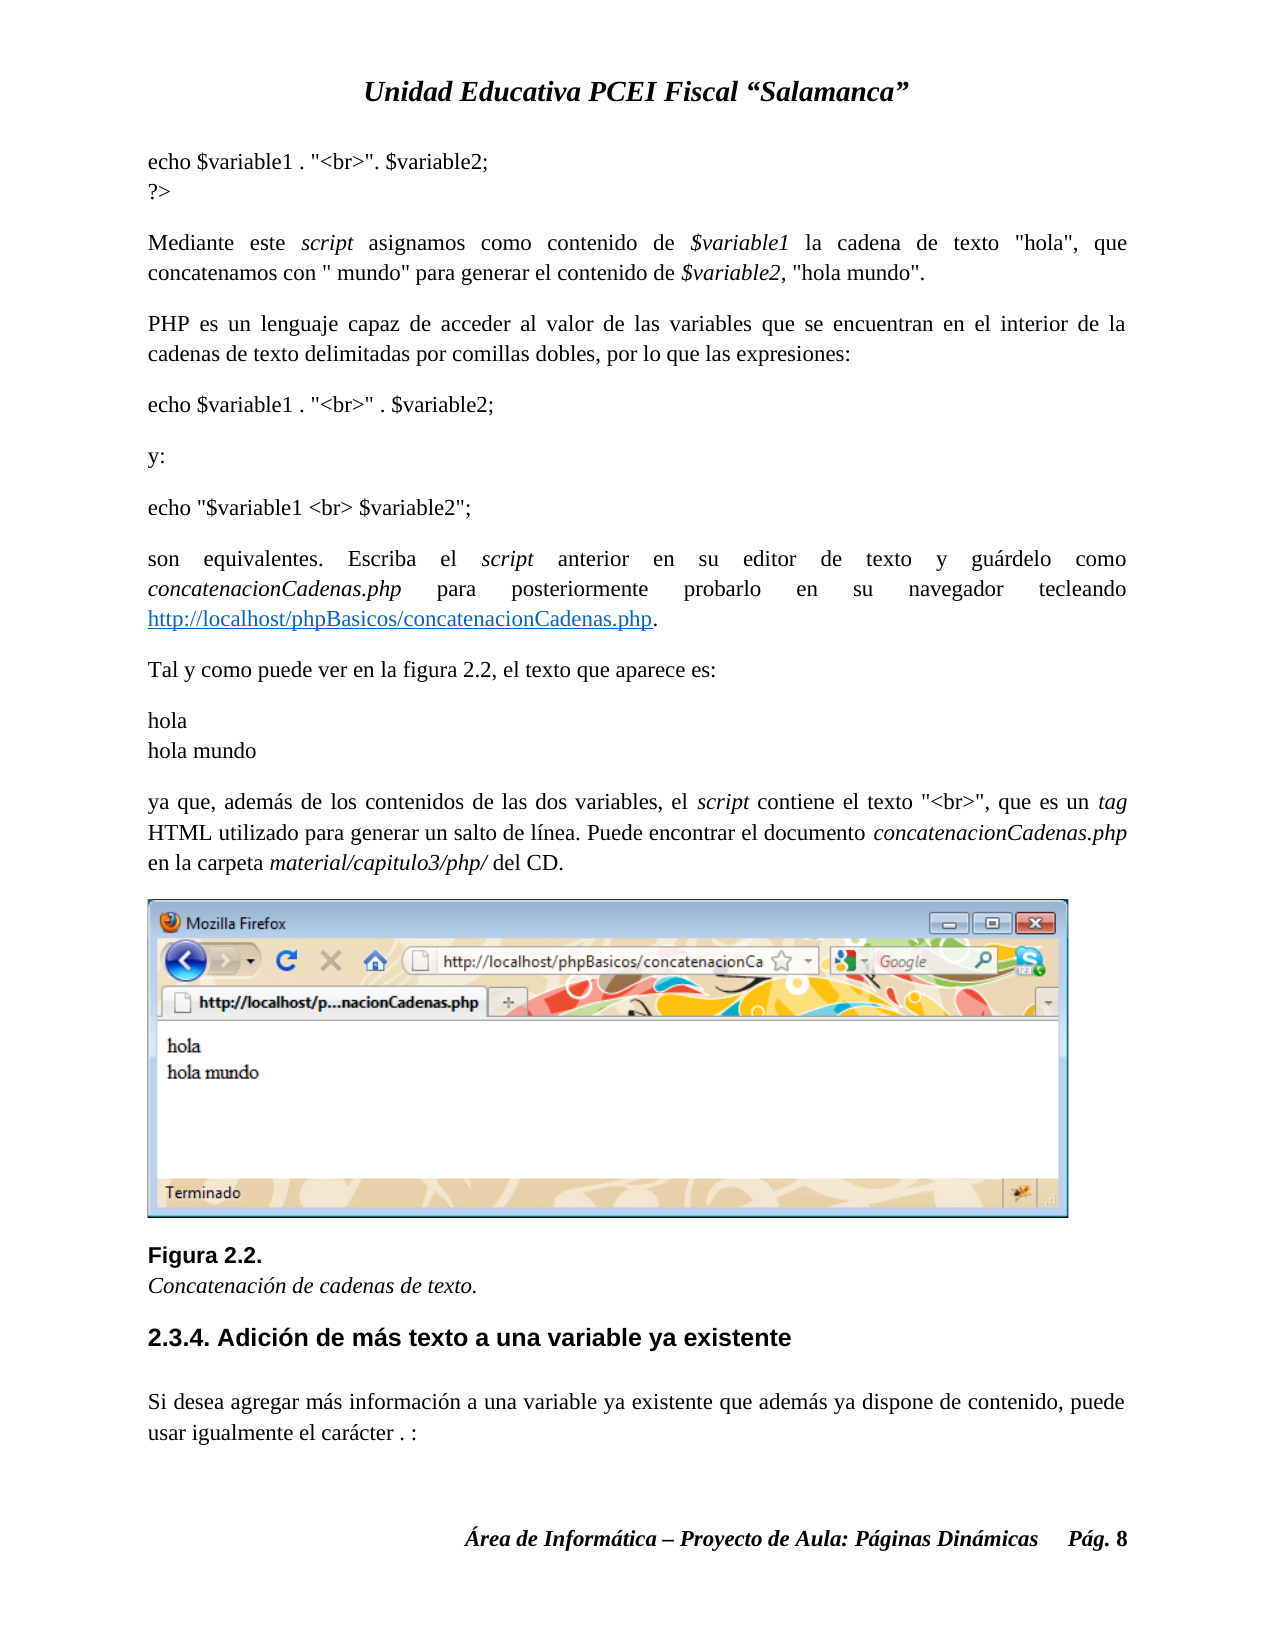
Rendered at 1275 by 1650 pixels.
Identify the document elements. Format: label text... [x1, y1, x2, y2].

text echo "$variable1 <br> $variable2"; [148, 493, 1127, 520]
text Tal y como puede ver en la figura 2.2, el texto que aparece es: [148, 656, 1127, 682]
text hola hola mundo [148, 707, 1127, 764]
text son equivalentes. Escriba el script anterior en su editor de texto y guárdelo como concatenacionCadenas.php para posteriormente probarlo en su navegador tecleando http://localhost/phpBasicos/concatenacionCadenas.php. [148, 544, 1127, 631]
text Mediante este script asignamos como contenido de $variable1 la cadena de texto "hola", que concatenamos con " mundo" para generar el contenido de $variable2, "hola mundo". [148, 229, 1127, 286]
text Si desea agregar más información a una variable ya existente que además ya dispone de contenido, puede usar igualmente el carácter . : [148, 1356, 1127, 1445]
text echo $variable1 . "<br>" . $variable2; [148, 391, 1127, 418]
text Figura 2.2. Concatenación de cadenas de texto. [148, 1242, 1127, 1299]
text ya que, además de los contenidos de las dos variables, el script contiene el texto "<br>", que es un tag HTML utilizado para generar un salto de línea. Puede encontrar el documento concatenacionCadenas.php en la carpeta material/capitulo3/php/ del CD. [148, 788, 1127, 875]
picture [147, 899, 1069, 1218]
text y: [148, 442, 1127, 469]
text PHP es un lenguaje capaz de acceder al valor de las variables que se encuentran en el interior de la cadenas de texto delimitadas por comillas dobles, por lo que las expresiones: [148, 310, 1127, 367]
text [148, 148, 1127, 204]
subtitle 2.3.4. Adición de más texto a una variable ya existente [148, 1323, 1127, 1352]
